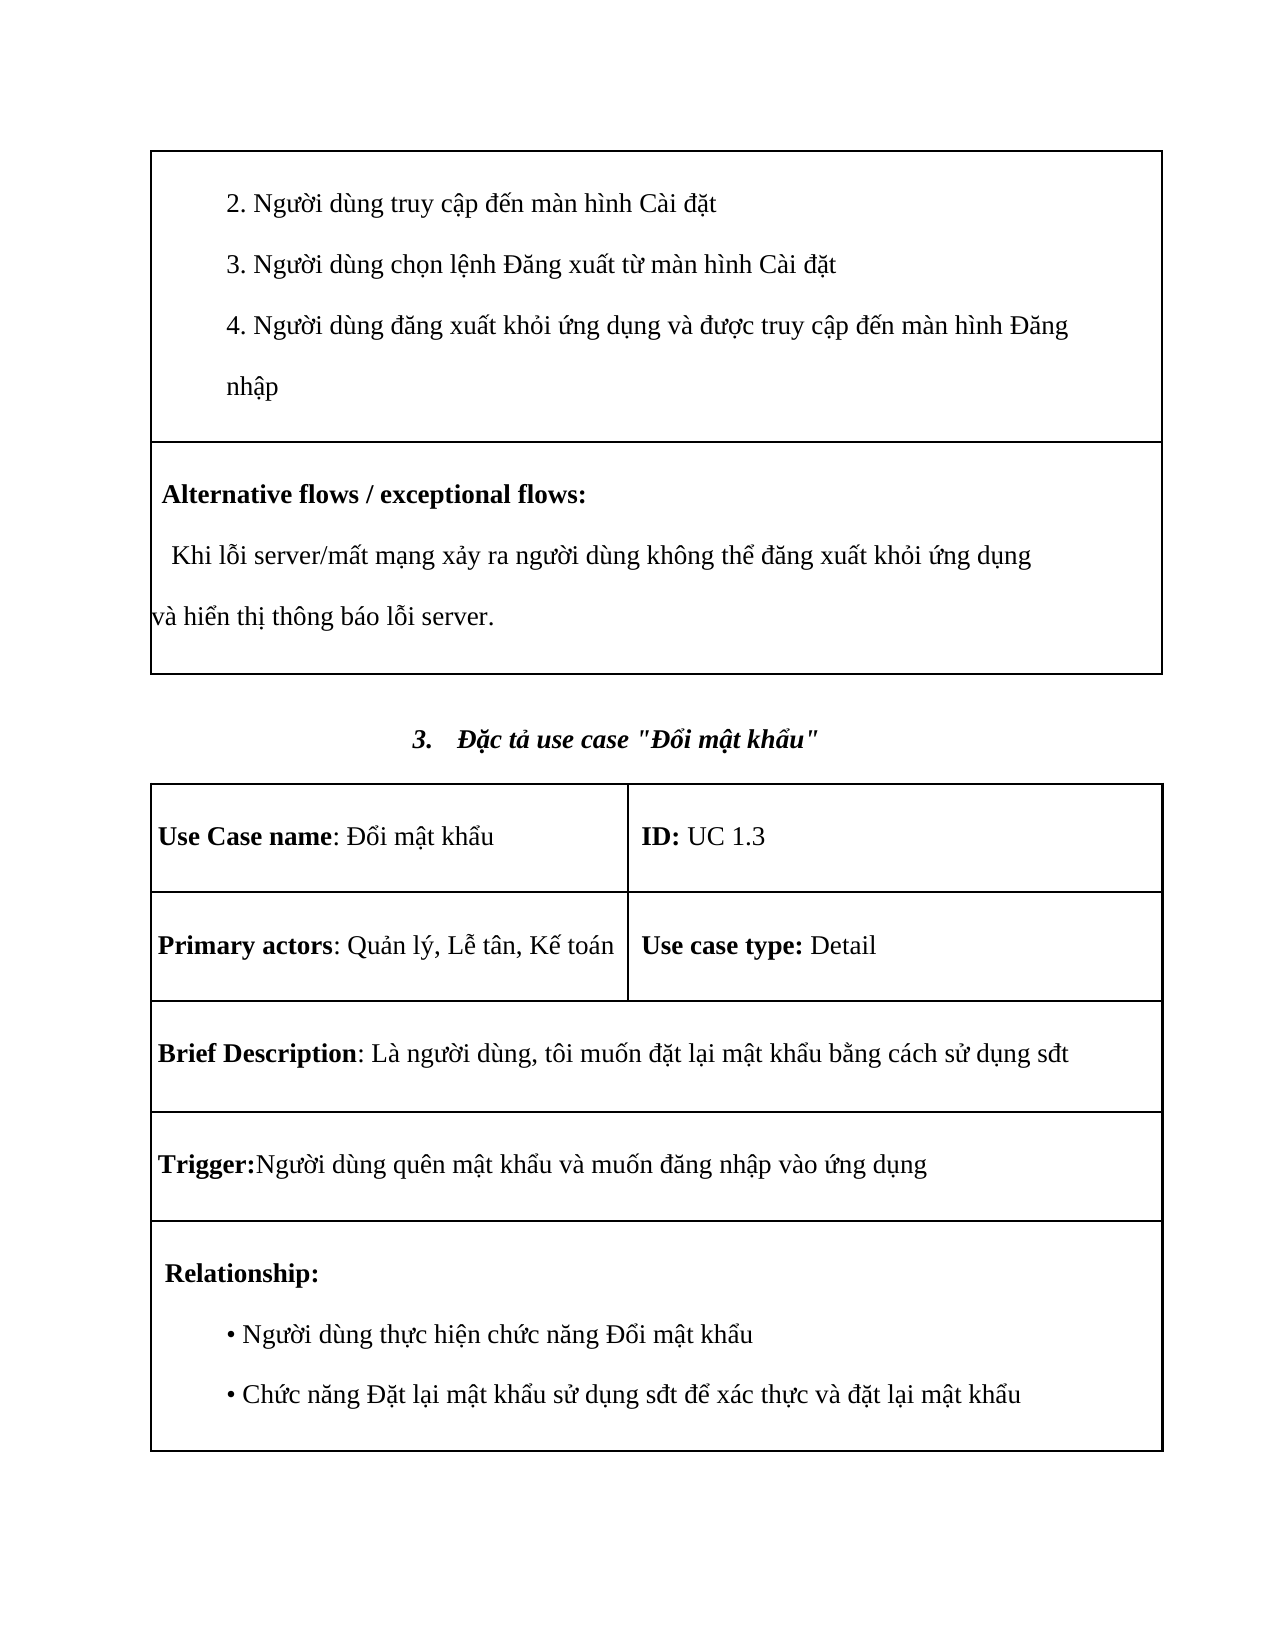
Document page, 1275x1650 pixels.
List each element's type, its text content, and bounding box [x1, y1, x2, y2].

table_cell Use case type: Detail [629, 893, 1161, 1000]
table_cell Trigger:Người dùng quên mật khẩu và muốn đăng nhập vào ứng dụng [152, 1113, 1161, 1219]
table_cell Primary actors: Quản lý, Lễ tân, Kế toán [152, 893, 627, 1000]
table_cell Brief Description: Là người dùng, tôi muốn đặt lại mật khẩu bằng cách sử dụng sđt [152, 1002, 1161, 1111]
table_cell Relationship: • Người dùng thực hiện chức năng Đổi mật khẩu • Chức năng Đặt lại mật khẩu sử dụng sđt để xác thực và đặt lại mật khẩu [152, 1222, 1161, 1449]
table_header Use Case name: Đổi mật khẩu [152, 785, 627, 891]
table_cell Alternative flows / exceptional flows: Khi lỗi server/mất mạng xảy ra người dùng không thể đăng xuất khỏi ứng dụng và hiển thị thông báo lỗi server. [152, 443, 1161, 673]
subtitle Đặc tả use case "Đổi mật khẩu" [412, 723, 1125, 754]
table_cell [152, 152, 1161, 441]
table_header ID: UC 1.3 [629, 785, 1161, 891]
